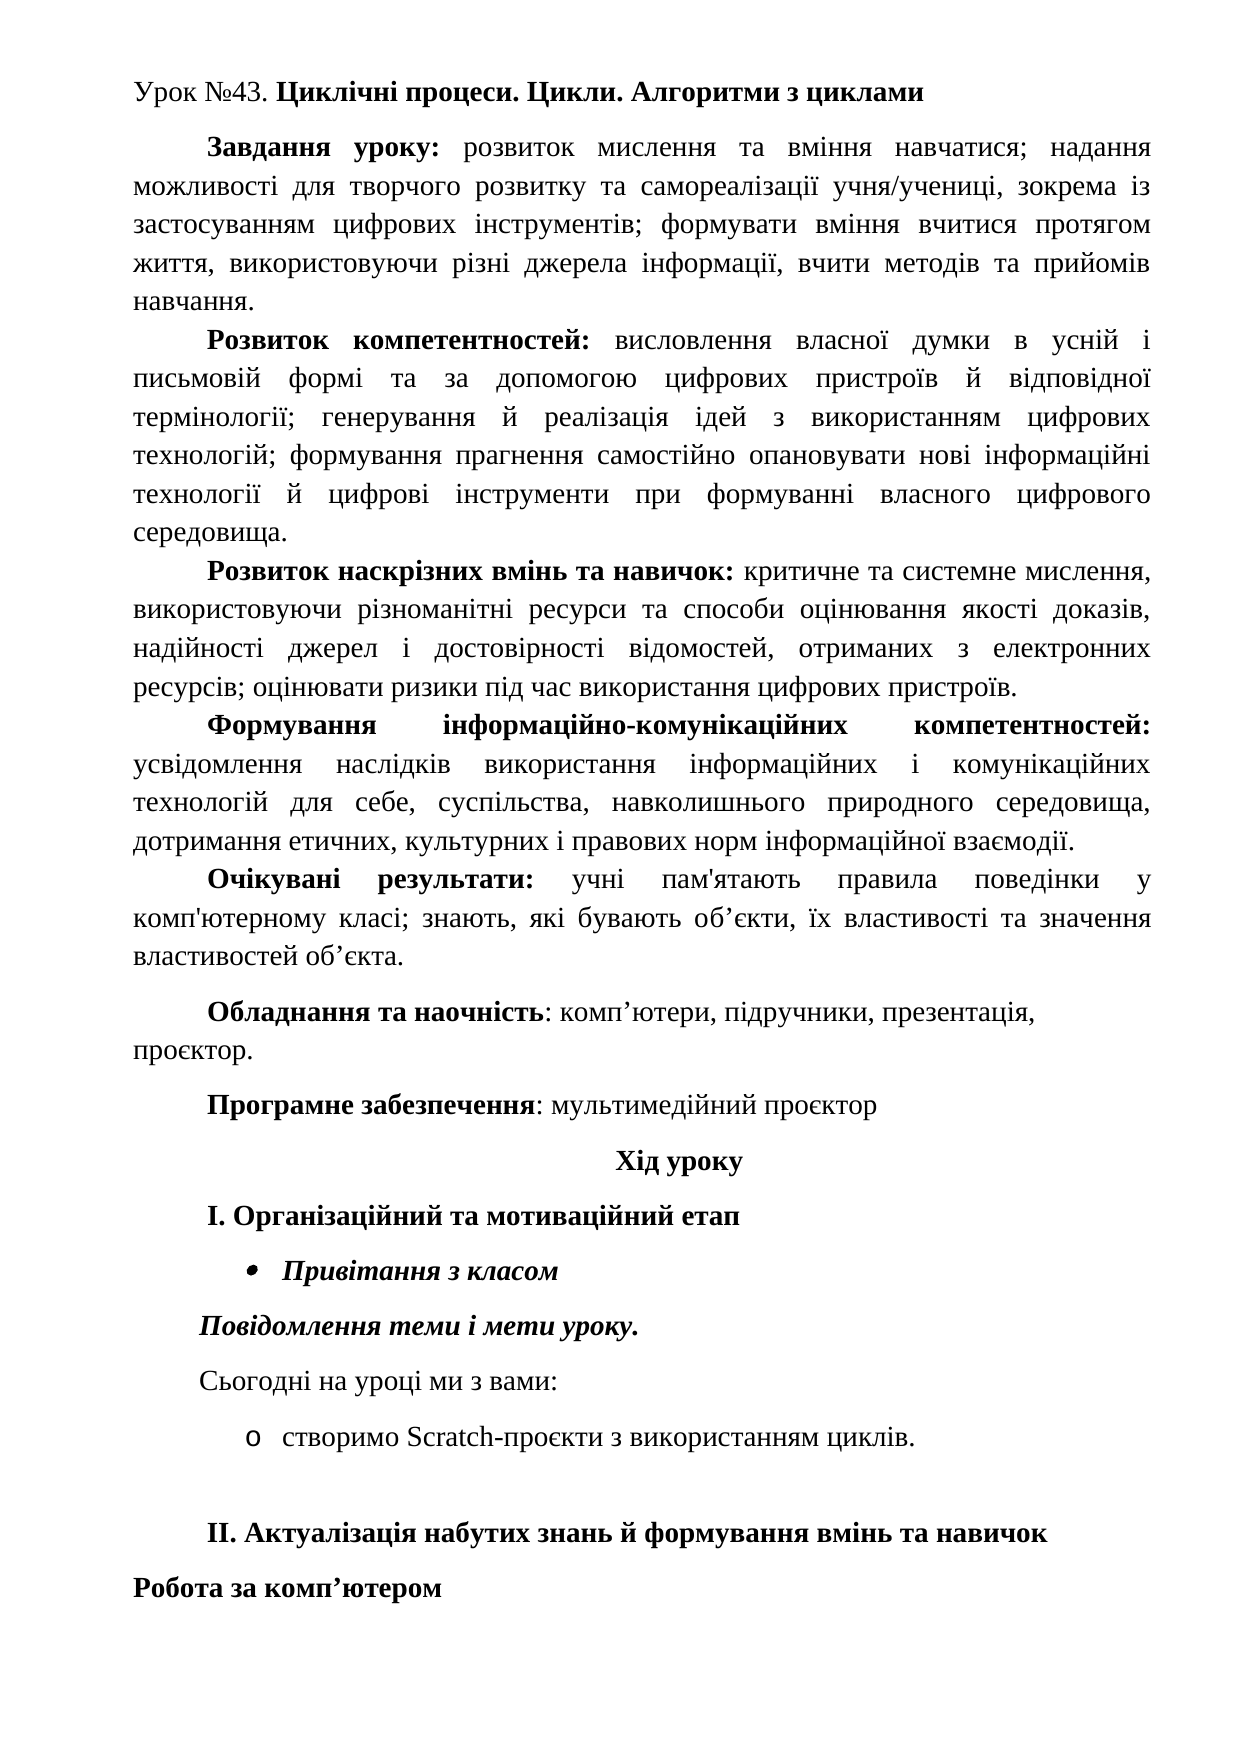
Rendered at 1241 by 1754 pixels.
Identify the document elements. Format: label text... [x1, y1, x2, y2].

text Повідомлення теми і мети уроку. [133, 1308, 1152, 1342]
text Урок №43. Циклічні процеси. Цикли. Алгоритми з циклами [133, 74, 1152, 107]
text Очікувані результати: учні пам'ятають правила поведінки у комп'ютерному класі; знають, які бувають об’єкти, їх властивості та значення властивостей об’єкта. [133, 861, 1152, 972]
text Завдання уроку: розвиток мислення та вміння навчатися; надання можливості для творчого розвитку та самореалізації учня/учениці, зокрема із застосуванням цифрових інструментів; формувати вміння вчитися протягом життя, використовуючи різні джерела інформації, вчити методів та прийомів навчання. [133, 129, 1152, 317]
text Формування інформаційно-комунікаційних компетентностей: усвідомлення наслідків використання інформаційних і комунікаційних технологій для себе, суспільства, навколишнього природного середовища, дотримання етичних, культурних і правових норм інформаційної взаємодії. [133, 707, 1152, 856]
list Привітання з класом [244, 1253, 1152, 1287]
text Обладнання та наочність: комп’ютери, підручники, презентація, проєктор. [133, 994, 1152, 1066]
list створимо Scratch-проєкти з використанням циклів. [244, 1419, 1152, 1455]
text І. Організаційний та мотиваційний етап [133, 1198, 1152, 1231]
text Програмне забезпечення: мультимедійний проєктор [133, 1087, 1152, 1121]
text Сьогодні на уроці ми з вами: [133, 1363, 1152, 1397]
text Робота за комп’ютером [133, 1571, 1152, 1604]
text Хід уроку [133, 1143, 1152, 1176]
text ІІ. Актуалізація набутих знань й формування вмінь та навичок [133, 1515, 1152, 1549]
text Розвиток наскрізних вмінь та навичок: критичне та системне мислення, використовуючи різноманітні ресурси та способи оцінювання якості доказів, надійності джерел і достовірності відомостей, отриманих з електронних ресурсів; оцінювати ризики під час використання цифрових пристроїв. [133, 553, 1152, 702]
text Розвиток компетентностей: висловлення власної думки в усній і письмовій формі та за допомогою цифрових пристроїв й відповідної термінології; генерування й реалізація ідей з використанням цифрових технологій; формування прагнення самостійно опановувати нові інформаційні технології й цифрові інструменти при формуванні власного цифрового середовища. [133, 322, 1152, 548]
